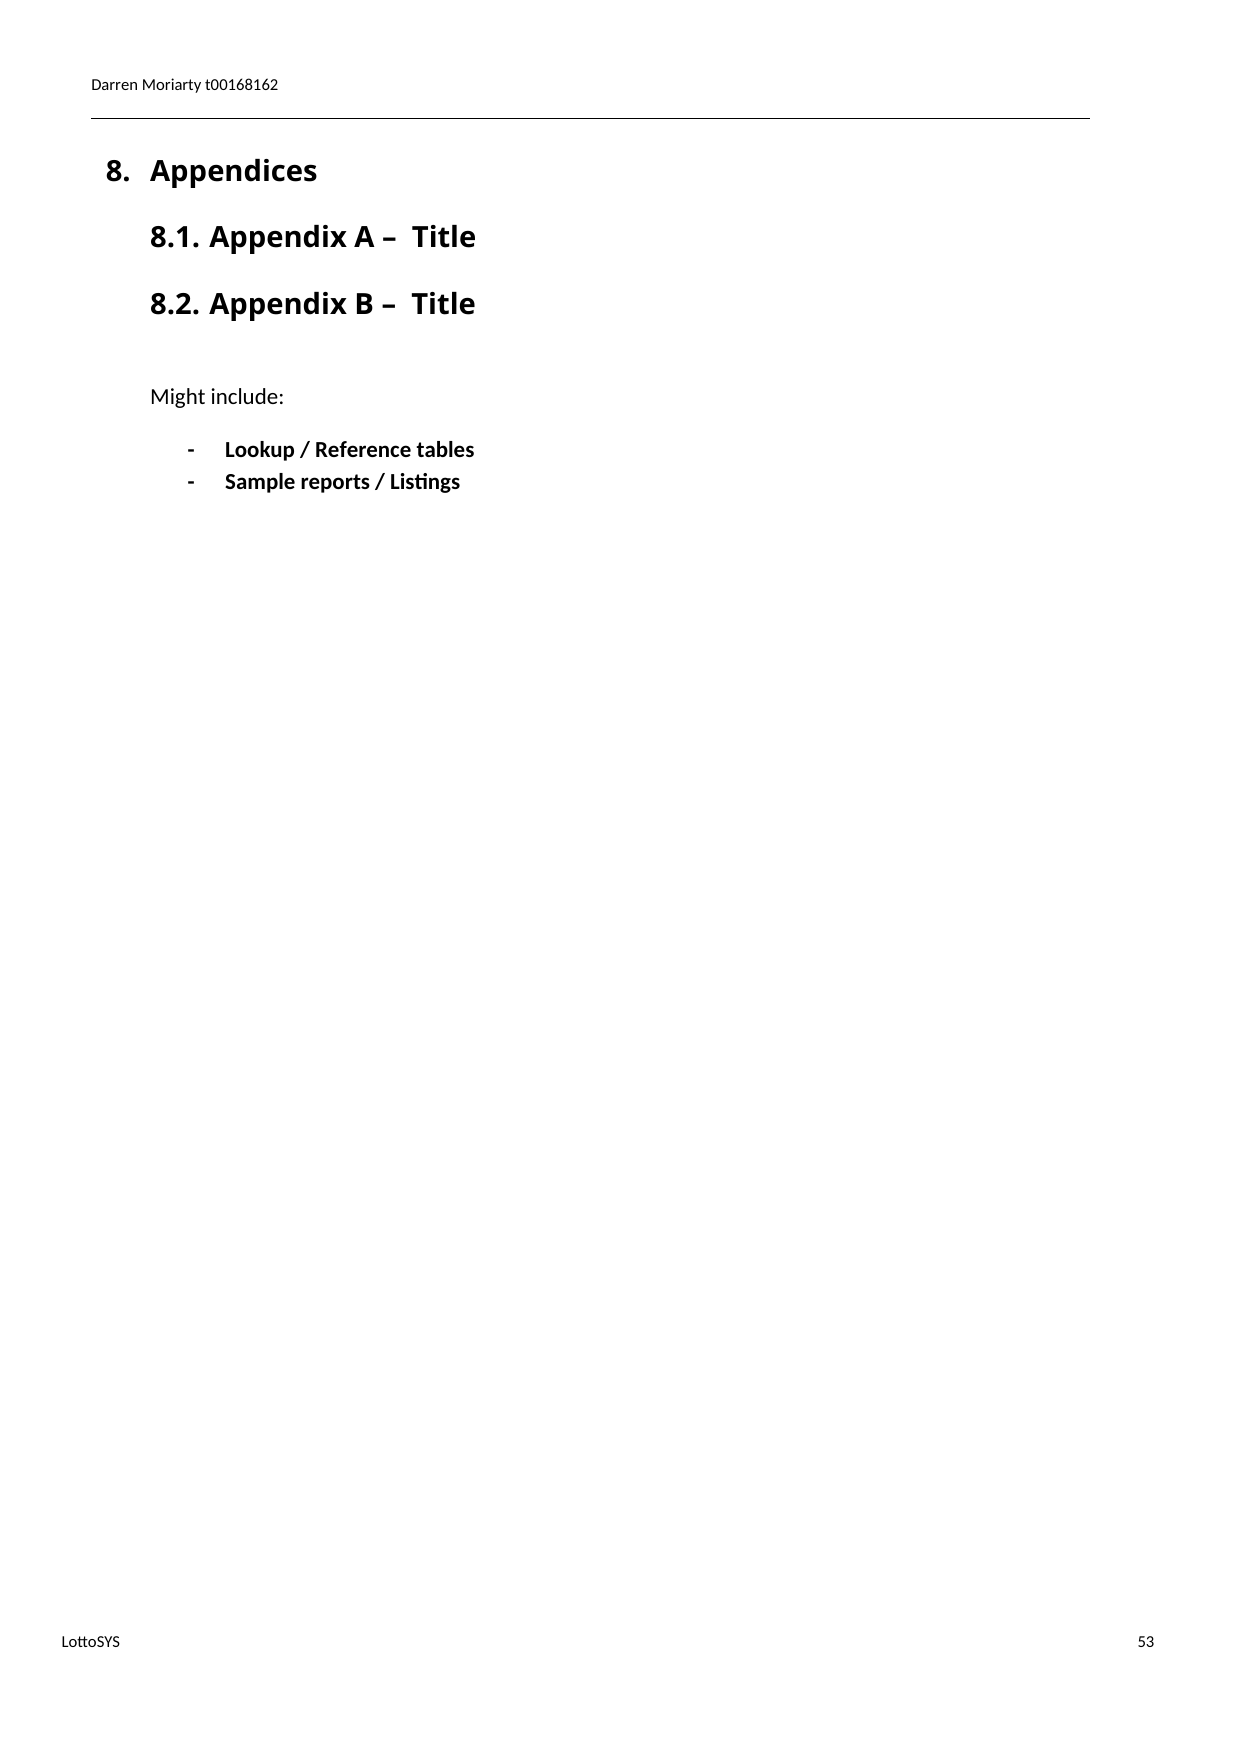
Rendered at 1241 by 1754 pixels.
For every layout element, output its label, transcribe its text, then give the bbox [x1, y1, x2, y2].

subtitle Appendices [106, 150, 1107, 190]
text Might include: [150, 382, 1107, 410]
subtitle Appendix B – Title [150, 283, 1107, 323]
list Sample reports / Listings [187, 467, 1107, 495]
list Lookup / Reference tables [187, 435, 1107, 463]
subtitle Appendix A – Title [150, 217, 1107, 256]
